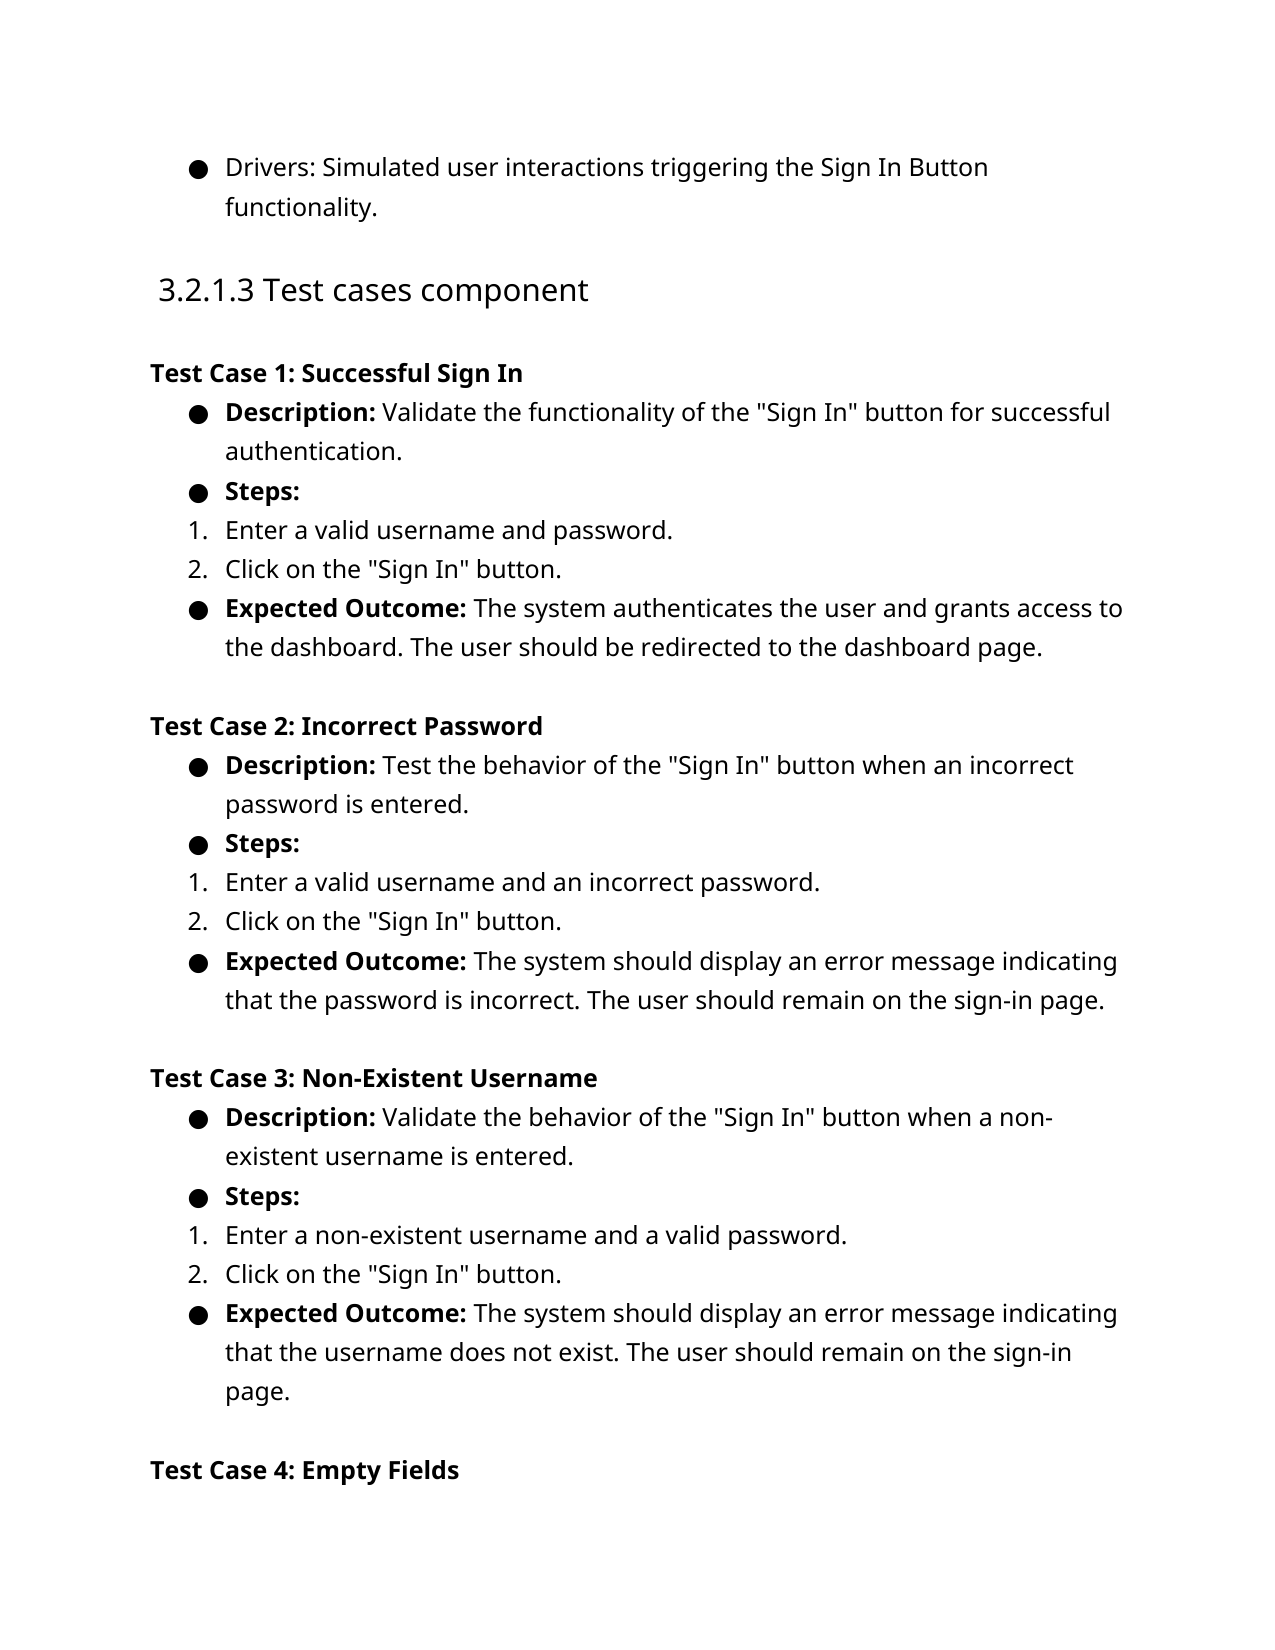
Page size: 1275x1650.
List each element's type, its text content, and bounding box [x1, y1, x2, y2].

list Click on the "Sign In" button. [187, 904, 1125, 938]
list Enter a valid username and an incorrect password. [187, 865, 1125, 899]
text Test Case 4: Empty Fields [150, 1452, 1125, 1486]
list Expected Outcome: The system authenticates the user and grants access to the dashboard. The user should be redirected to the dashboard page. [187, 591, 1125, 664]
text Test Case 3: Non-Existent Username [150, 1061, 1125, 1095]
list Enter a valid username and password. [187, 512, 1125, 546]
list Click on the "Sign In" button. [187, 1256, 1125, 1291]
list Steps: [187, 826, 1125, 860]
list Click on the "Sign In" button. [187, 551, 1125, 586]
list Enter a non-existent username and a valid password. [187, 1217, 1125, 1251]
list Expected Outcome: The system should display an error message indicating that the username does not exist. The user should remain on the sign-in page. [187, 1296, 1125, 1408]
list Description: Validate the functionality of the "Sign In" button for successful authentication. [187, 395, 1125, 468]
list Description: Validate the behavior of the "Sign In" button when a non-existent username is entered. [187, 1100, 1125, 1173]
list Steps: [187, 473, 1125, 507]
list Drivers: Simulated user interactions triggering the Sign In Button functionality. [187, 150, 1125, 223]
list Description: Test the behavior of the "Sign In" button when an incorrect password is entered. [187, 747, 1125, 821]
list Expected Outcome: The system should display an error message indicating that the password is incorrect. The user should remain on the sign-in page. [187, 943, 1125, 1016]
text Test Case 1: Successful Sign In [150, 356, 1125, 390]
text Test Case 2: Incorrect Password [150, 708, 1125, 742]
text 3.2.1.3 Test cases component [150, 267, 1125, 310]
list Steps: [187, 1178, 1125, 1212]
